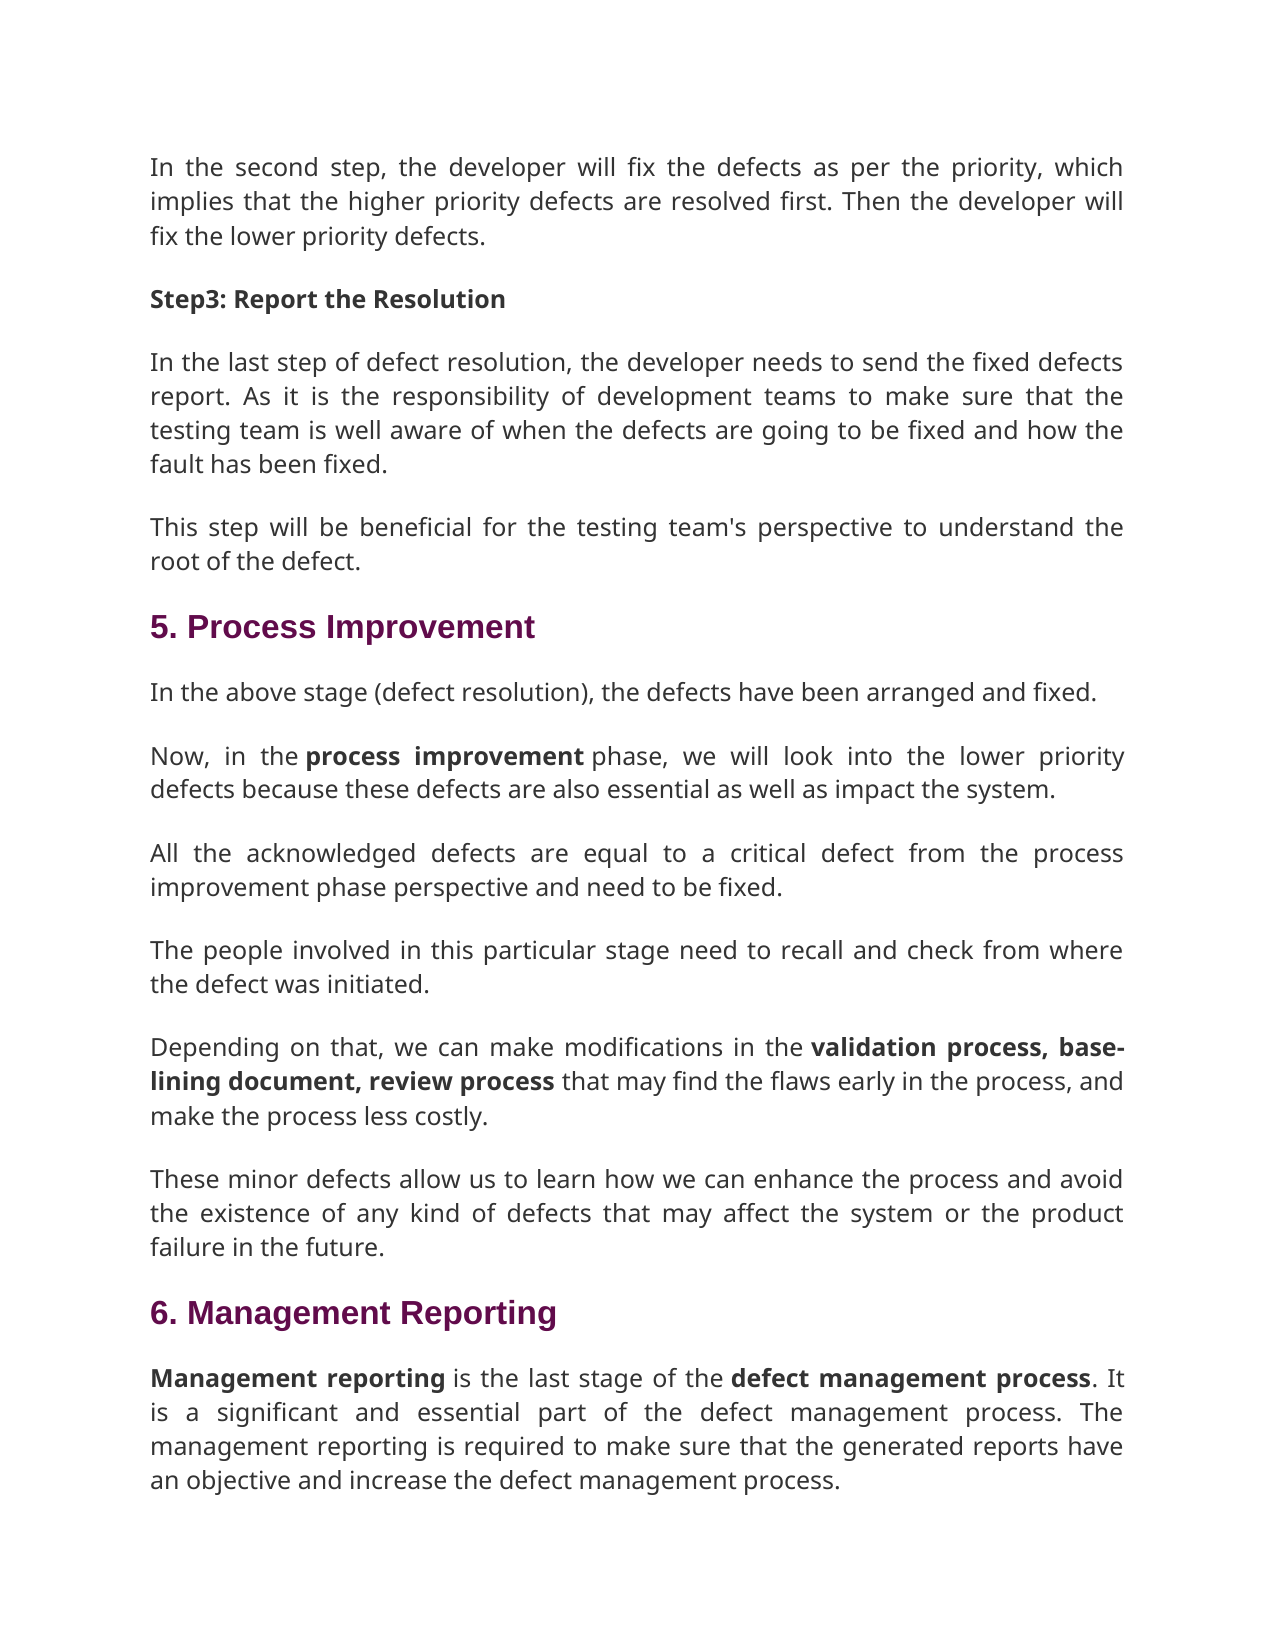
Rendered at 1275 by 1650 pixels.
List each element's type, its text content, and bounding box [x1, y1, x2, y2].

text In the second step, the developer will fix the defects as per the priority, which implies that the higher priority defects are resolved first. Then the developer will fix the lower priority defects. [150, 150, 1125, 252]
text These minor defects allow us to learn how we can enhance the process and avoid the existence of any kind of defects that may affect the system or the product failure in the future. [150, 1161, 1125, 1263]
text Step3: Report the Resolution [150, 281, 1125, 315]
subtitle 5. Process Improvement [150, 607, 1125, 646]
text The people involved in this particular stage need to recall and check from where the defect was initiated. [150, 933, 1125, 1001]
text Depending on that, we can make modifications in the validation process, base-lining document, review process that may find the flaws early in the process, and make the process less costly. [150, 1030, 1125, 1132]
subtitle 6. Management Reporting [150, 1293, 1125, 1331]
text Now, in the process improvement phase, we will look into the lower priority defects because these defects are also essential as well as impact the system. [150, 738, 1125, 806]
text All the acknowledged defects are equal to a critical defect from the process improvement phase perspective and need to be fixed. [150, 835, 1125, 903]
text Management reporting is the last stage of the defect management process. It is a significant and essential part of the defect management process. The management reporting is required to make sure that the generated reports have an objective and increase the defect management process. [150, 1360, 1125, 1497]
text This step will be beneficial for the testing team's perspective to understand the root of the defect. [150, 510, 1125, 578]
text In the last step of defect resolution, the developer needs to send the fixed defects report. As it is the responsibility of development teams to make sure that the testing team is well aware of when the defects are going to be fixed and how the fault has been fixed. [150, 344, 1125, 481]
text In the above stage (defect resolution), the defects have been arranged and fixed. [150, 675, 1125, 709]
